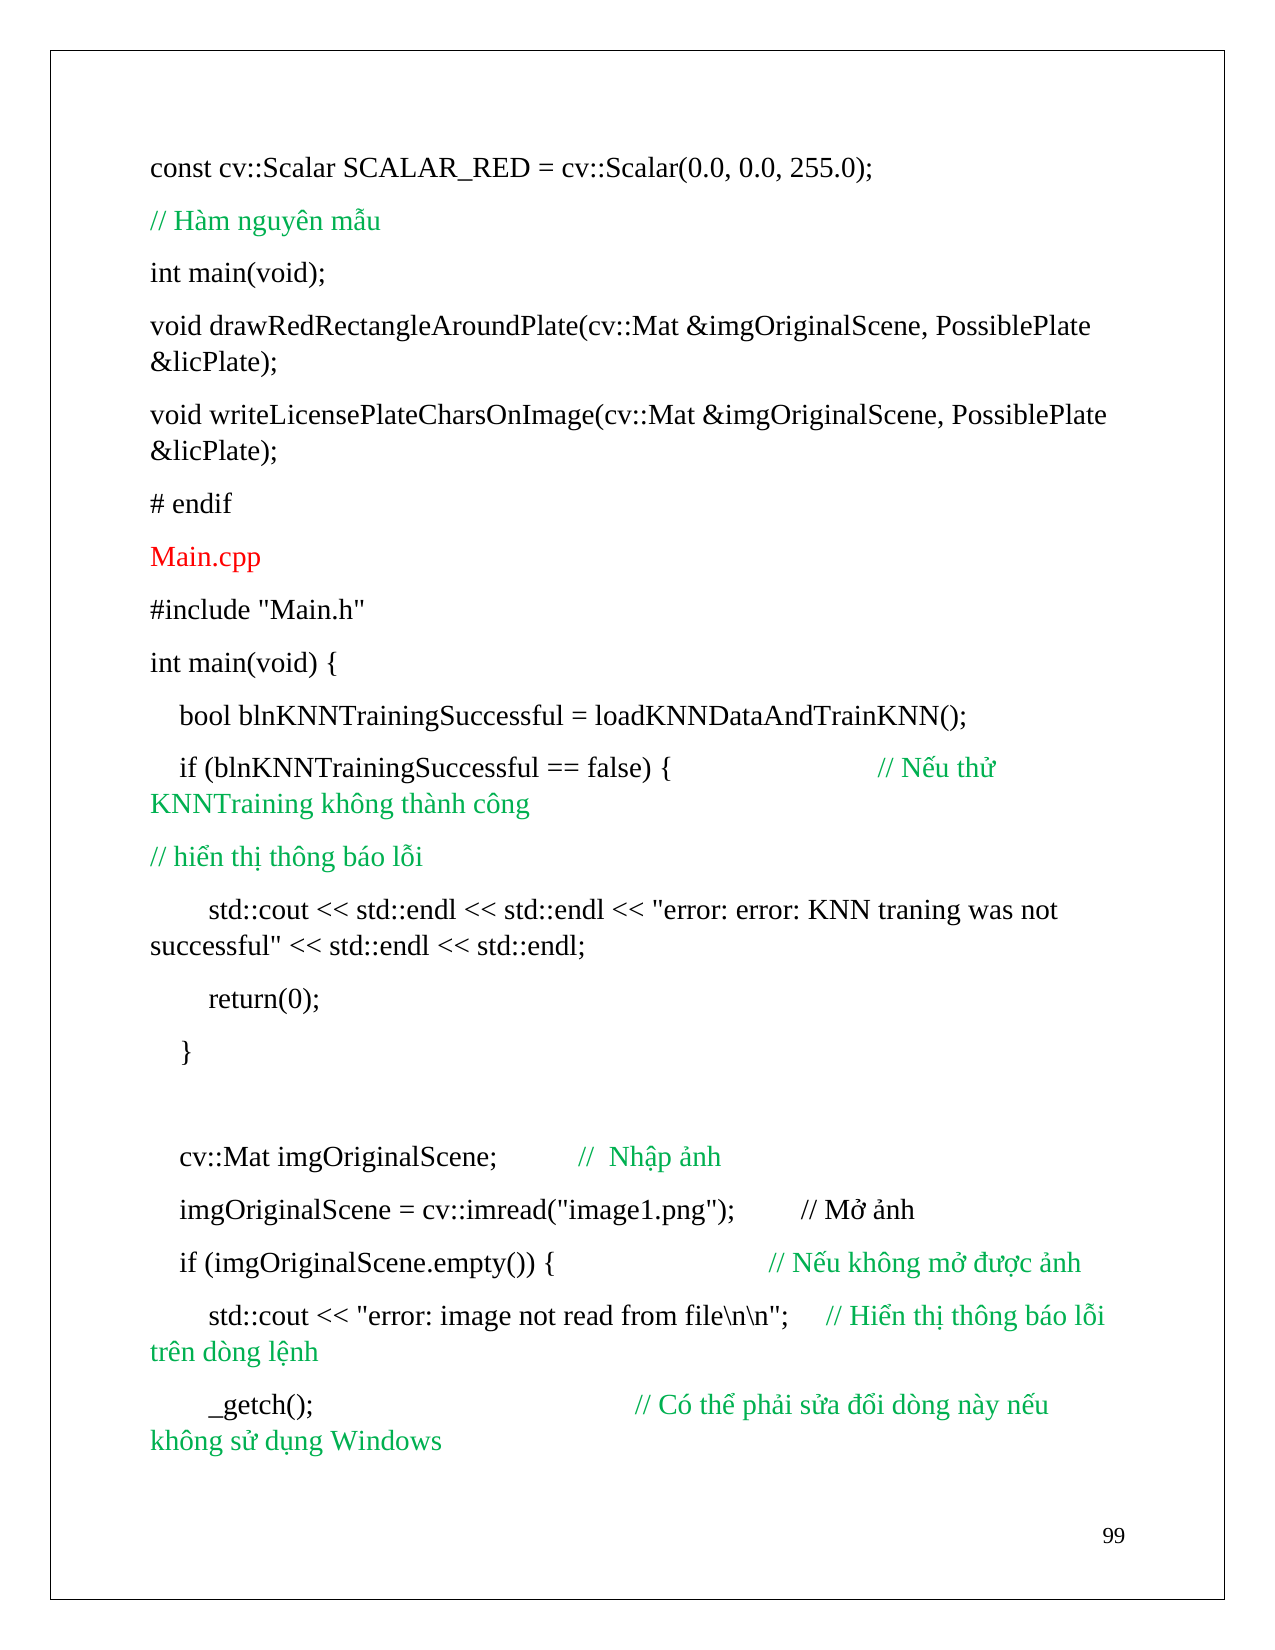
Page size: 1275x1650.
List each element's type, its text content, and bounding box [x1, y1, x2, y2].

text return(0); [150, 981, 1125, 1015]
text std::cout << std::endl << std::endl << "error: error: KNN traning was not successful" << std::endl << std::endl; [150, 892, 1125, 962]
text bool blnKNNTrainingSuccessful = loadKNNDataAndTrainKNN(); [150, 698, 1125, 731]
text std::cout << "error: image not read from file\n\n"; // Hiển thị thông báo lỗi trên dòng lệnh [150, 1298, 1125, 1368]
text // Hàm nguyên mẫu [150, 203, 1125, 236]
text // hiển thị thông báo lỗi [150, 839, 1125, 873]
text cv::Mat imgOriginalScene; // Nhập ảnh [150, 1139, 1125, 1173]
text int main(void) { [150, 645, 1125, 678]
text int main(void); [150, 256, 1125, 289]
text #include "Main.h" [150, 592, 1125, 626]
text void drawRedRectangleAroundPlate(cv::Mat &imgOriginalScene, PossiblePlate &licPlate); [150, 308, 1125, 378]
text if (imgOriginalScene.empty()) { // Nếu không mở được ảnh [150, 1245, 1125, 1279]
text imgOriginalScene = cv::imread("image1.png"); // Mở ảnh [150, 1192, 1125, 1226]
text } [150, 1034, 1125, 1067]
text # endif [150, 486, 1125, 520]
text Main.cpp [150, 539, 1125, 573]
text _getch(); // Có thể phải sửa đổi dòng này nếu không sử dụng Windows [150, 1387, 1125, 1457]
text const cv::Scalar SCALAR_RED = cv::Scalar(0.0, 0.0, 255.0); [150, 150, 1125, 183]
text if (blnKNNTrainingSuccessful == false) { // Nếu thử KNNTraining không thành công [150, 750, 1125, 820]
text void writeLicensePlateCharsOnImage(cv::Mat &imgOriginalScene, PossiblePlate &licPlate); [150, 397, 1125, 467]
